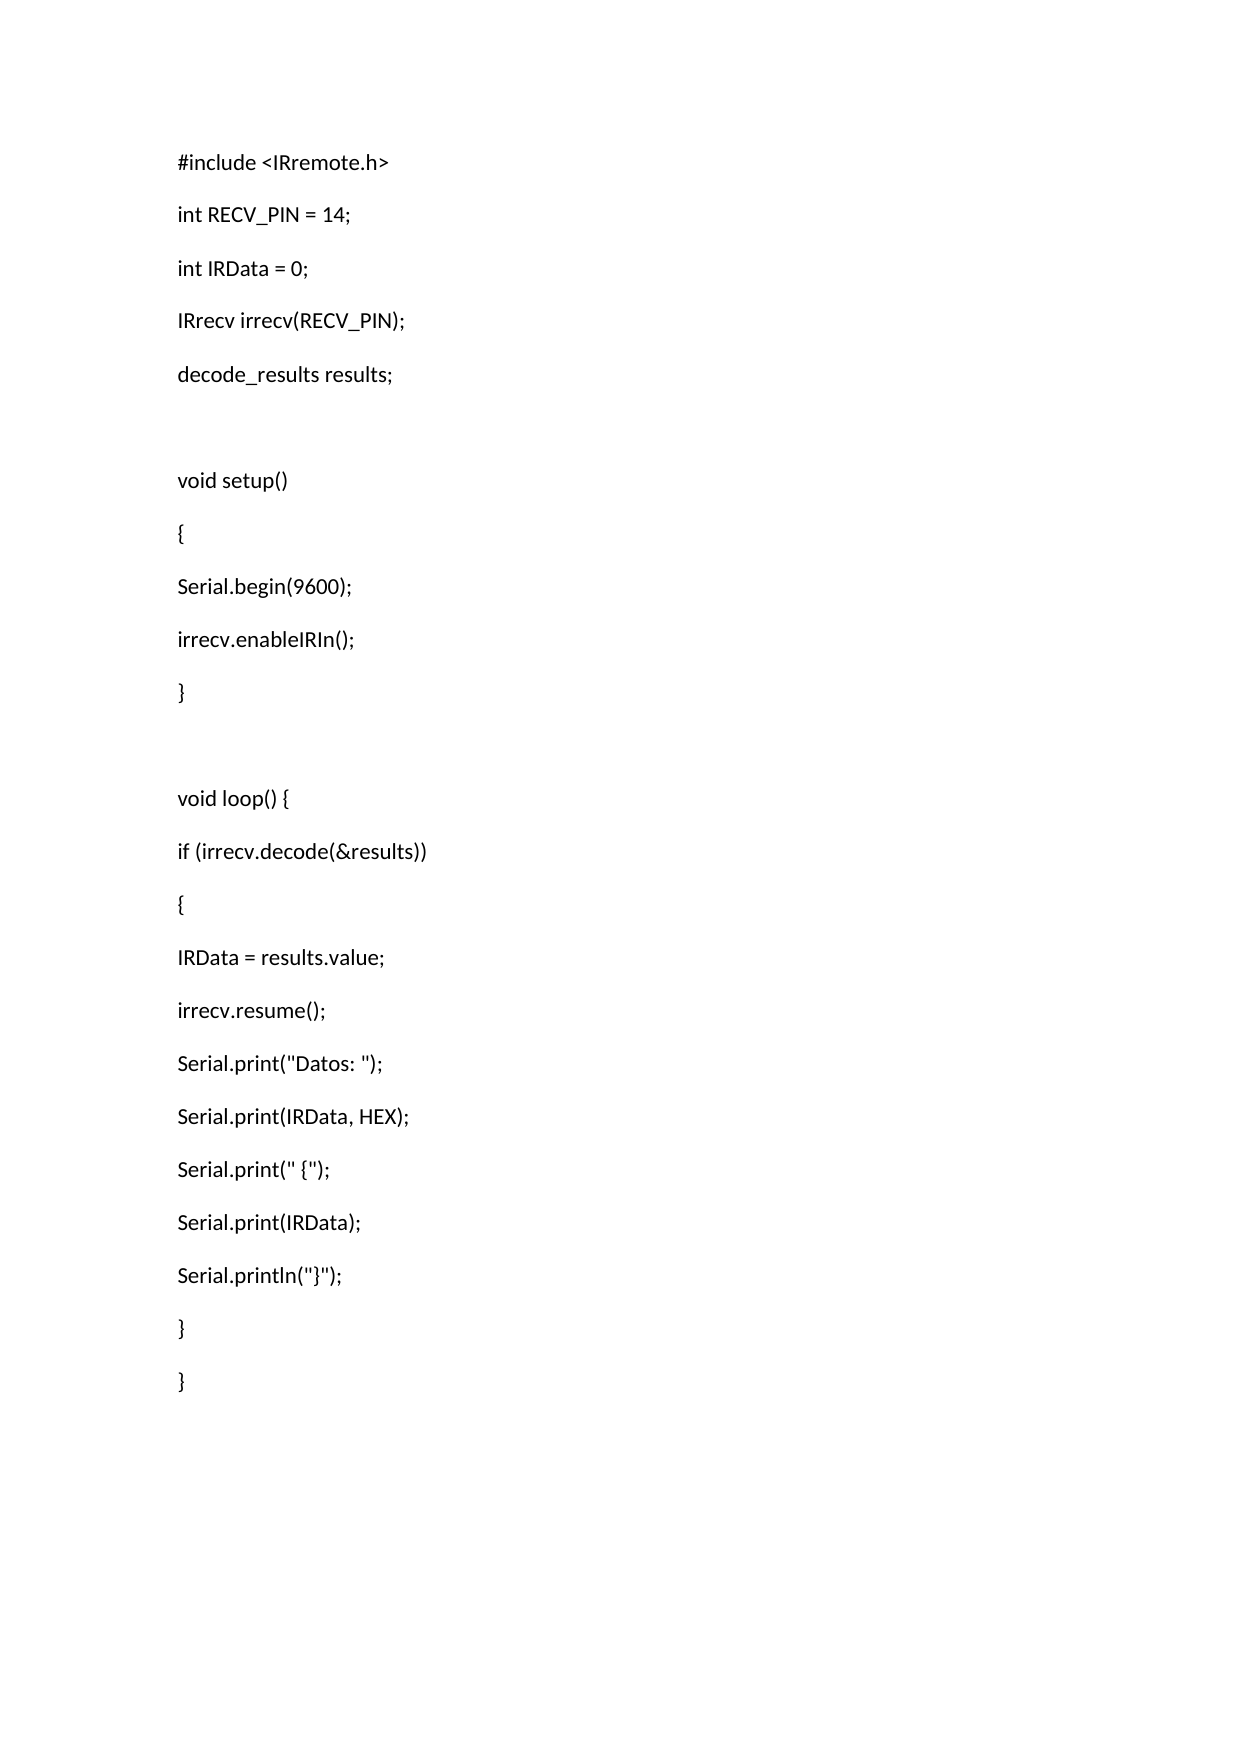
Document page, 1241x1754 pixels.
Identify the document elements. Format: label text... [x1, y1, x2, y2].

text decode_results results; [177, 360, 1063, 388]
text { [177, 890, 1063, 918]
text IRData = results.value; [177, 943, 1063, 971]
text irrecv.enableIRIn(); [177, 625, 1063, 653]
text { [177, 519, 1063, 547]
text void loop() { [177, 784, 1063, 812]
text #include <IRremote.h> [177, 148, 1063, 176]
text IRrecv irrecv(RECV_PIN); [177, 307, 1063, 335]
text Serial.begin(9600); [177, 572, 1063, 600]
text int IRData = 0; [177, 254, 1063, 282]
text Serial.println("}"); [177, 1261, 1063, 1289]
text Serial.print("Datos: "); [177, 1049, 1063, 1077]
text } [177, 678, 1063, 706]
text void setup() [177, 466, 1063, 494]
text int RECV_PIN = 14; [177, 201, 1063, 229]
text irrecv.resume(); [177, 996, 1063, 1024]
text } [177, 1367, 1063, 1395]
text if (irrecv.decode(&results)) [177, 837, 1063, 865]
text Serial.print(IRData, HEX); [177, 1102, 1063, 1130]
text Serial.print(IRData); [177, 1208, 1063, 1236]
text Serial.print(" {"); [177, 1155, 1063, 1183]
text } [177, 1314, 1063, 1342]
